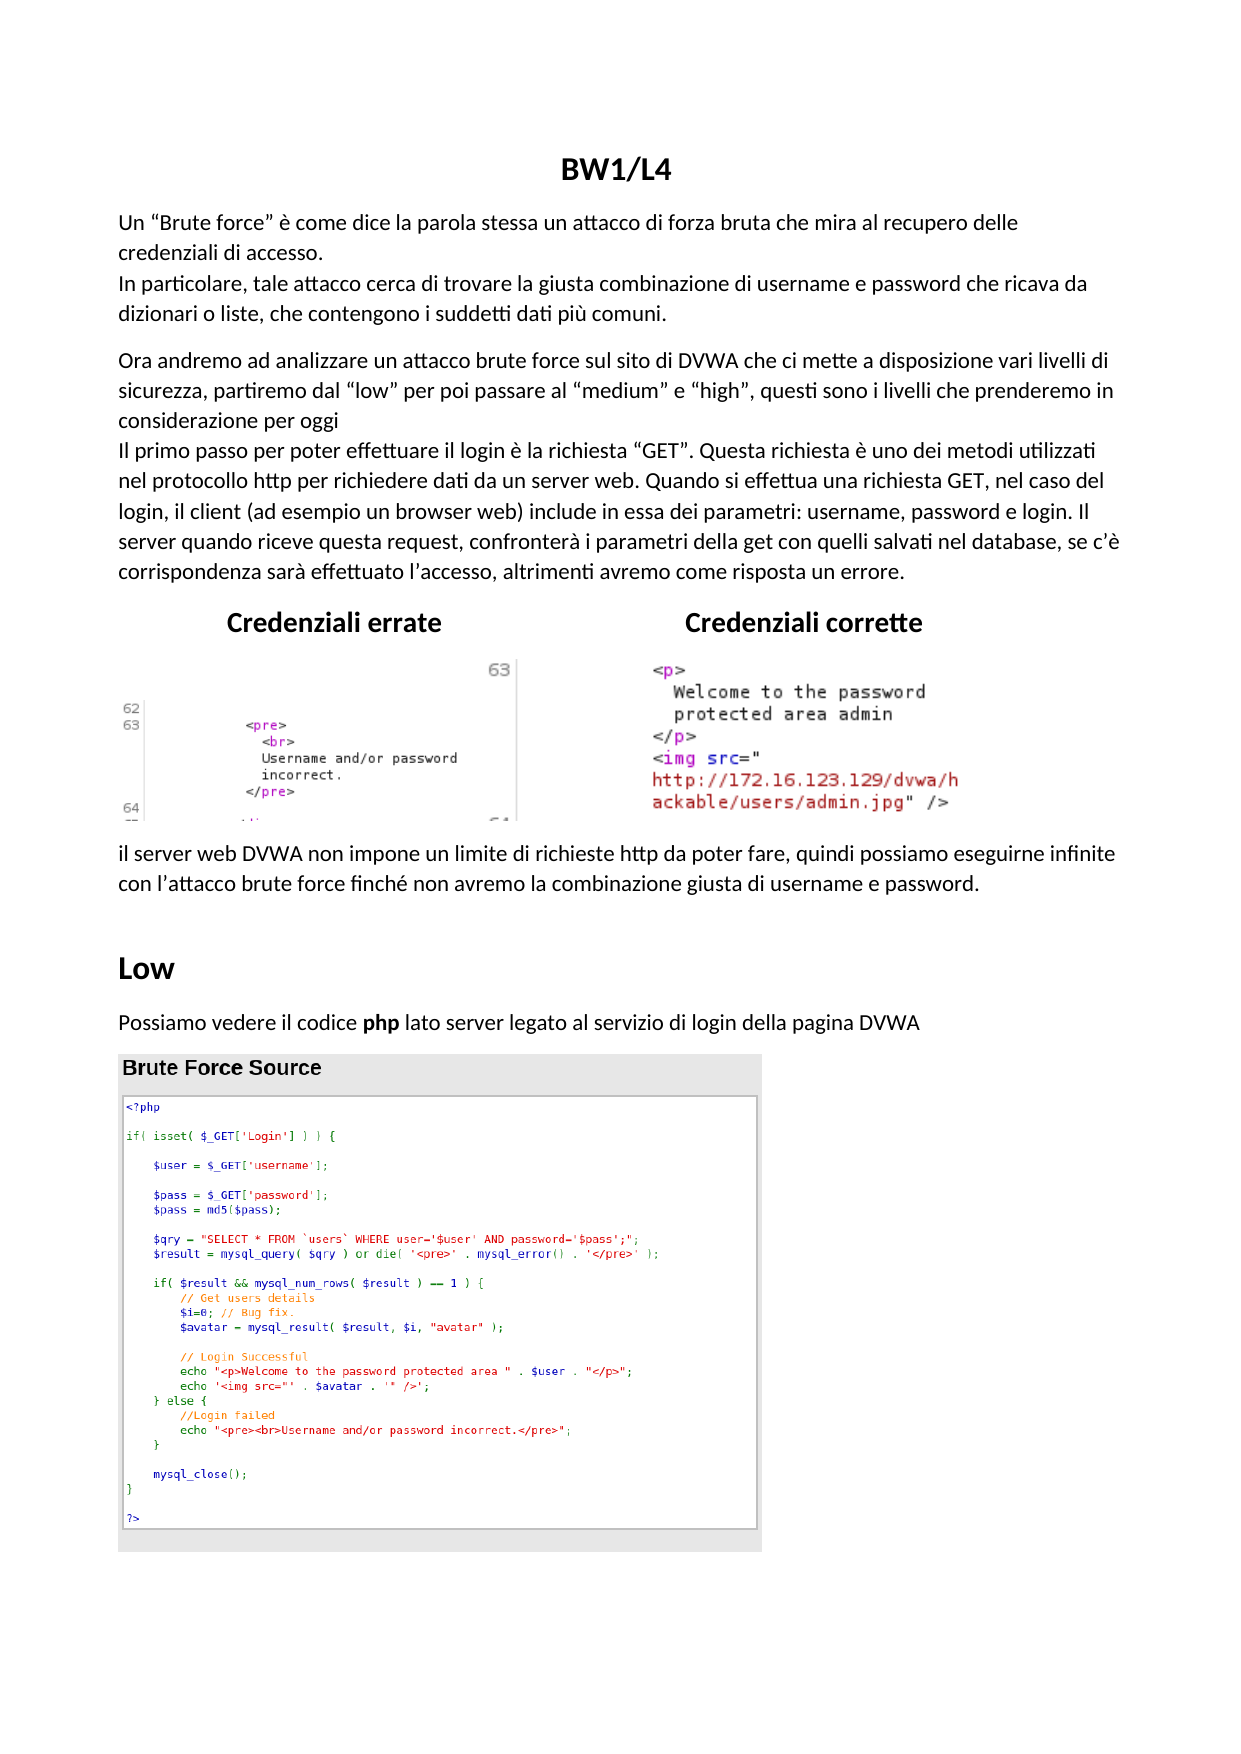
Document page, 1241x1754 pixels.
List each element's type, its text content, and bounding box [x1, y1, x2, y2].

text Credenziali errate Credenziali corrette [118, 604, 1122, 640]
text BW1/L4 [118, 148, 1122, 188]
picture [118, 1054, 762, 1552]
text Low [118, 916, 1122, 988]
text Ora andremo ad analizzare un attacco brute force sul sito di DVWA che ci mette a disposizione vari livelli di sicurezza, partiremo dal “low” per poi passare al “medium” e “high”, questi sono i livelli che prenderemo in considerazione per oggi Il primo passo per poter effettuare il login è la richiesta “GET”. Questa richiesta è uno dei metodi utilizzati nel protocollo http per richiedere dati da un server web. Quando si effettua una richiesta GET, nel caso del login, il client (ad esempio un browser web) include in essa dei parametri: username, password e login. Il server quando riceve questa request, confronterà i parametri della get con quelli salvati nel database, se c’è corrispondenza sarà effettuato l’accesso, altrimenti avremo come risposta un errore. [118, 346, 1122, 585]
text Possiamo vedere il codice php lato server legato al servizio di login della pagina DVWA [118, 1008, 1122, 1036]
text Un “Brute force” è come dice la parola stessa un attacco di forza bruta che mira al recupero delle credenziali di accesso. In particolare, tale attacco cerca di trovare la giusta combinazione di username e password che ricava da dizionari o liste, che contengono i suddetti dati più comuni. [118, 208, 1122, 327]
text il server web DVWA non impone un limite di richieste http da poter fare, quindi possiamo eseguirne infinite con l’attacco brute force finché non avremo la combinazione giusta di username e password. [118, 839, 1122, 897]
picture [118, 659, 967, 821]
